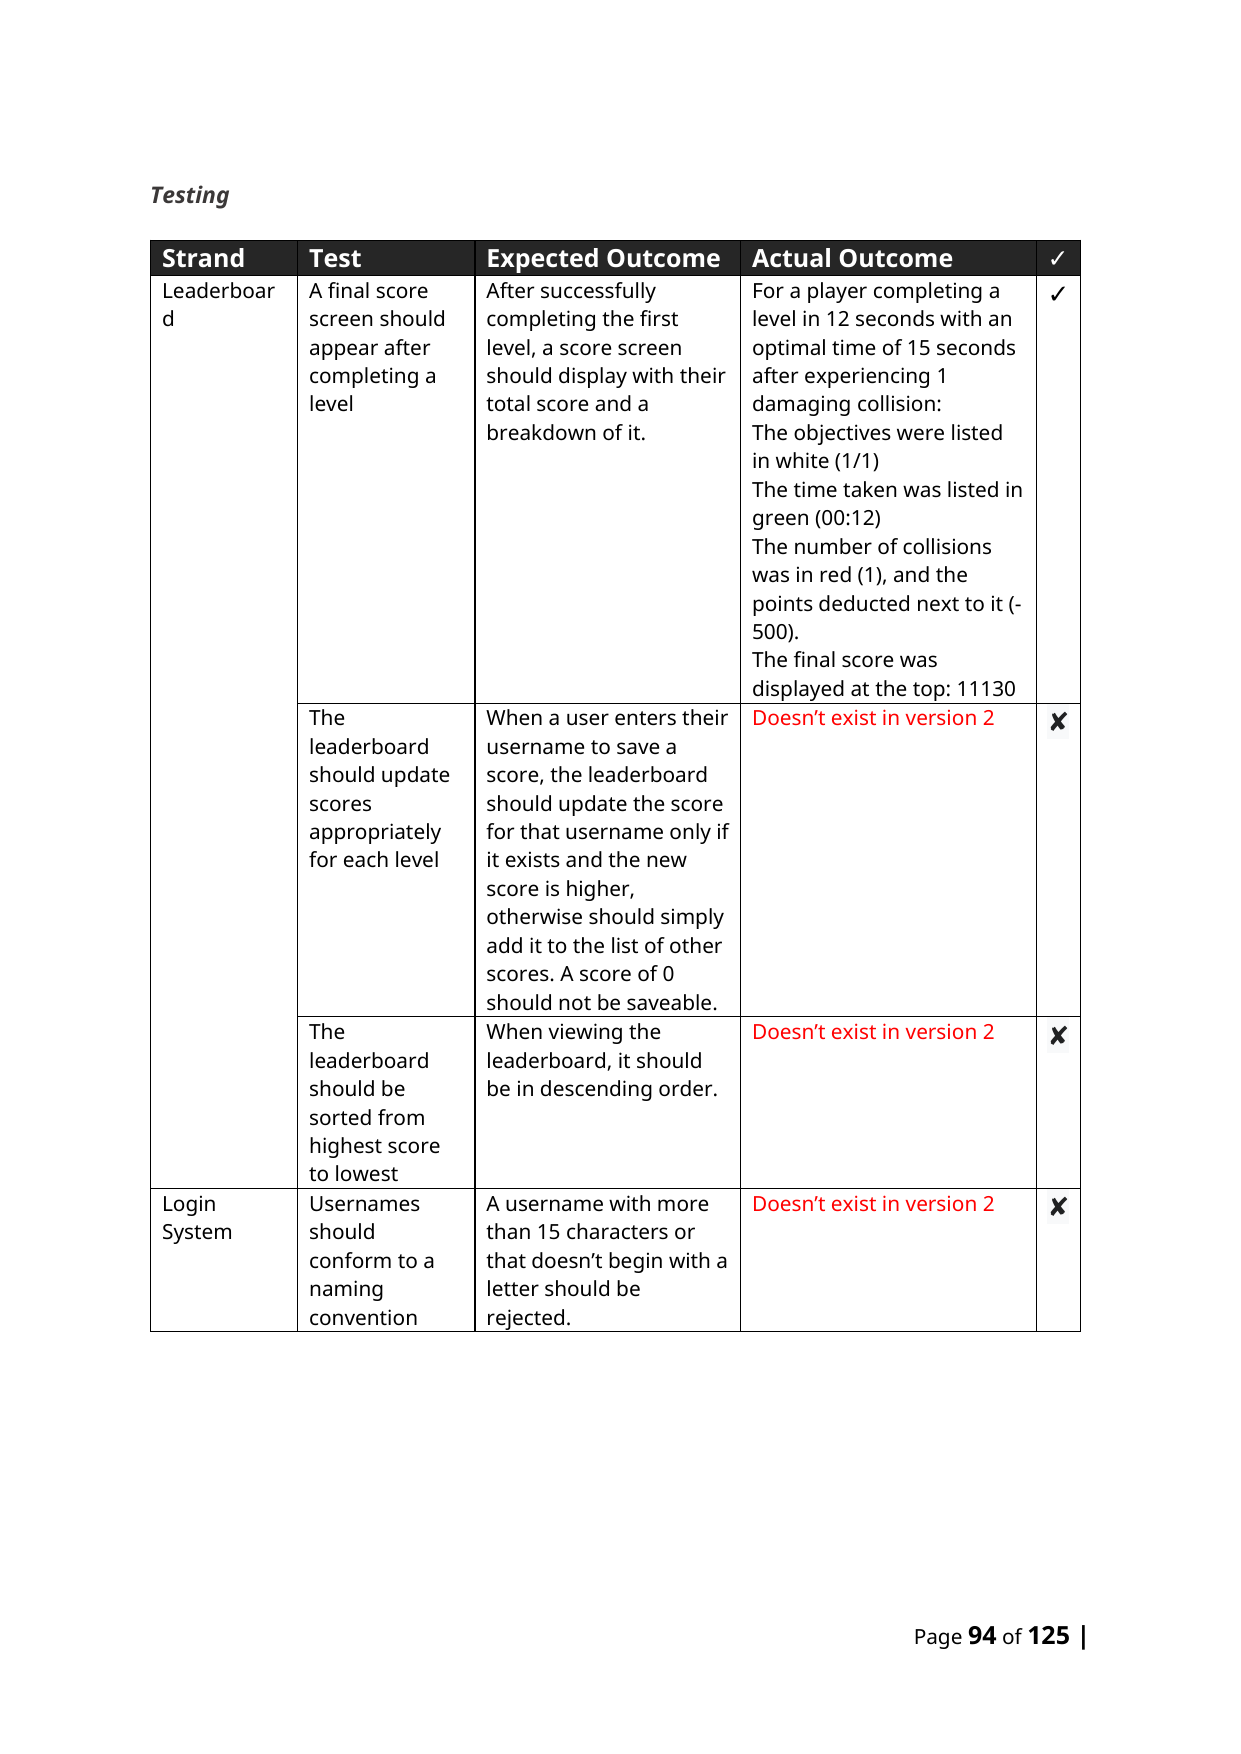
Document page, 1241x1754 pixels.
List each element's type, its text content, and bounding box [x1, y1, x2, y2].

table_cell ✘ [1037, 704, 1080, 1016]
table_cell Leaderboard [151, 276, 297, 1188]
table_header Strand [151, 241, 297, 275]
table_cell ✘ [1037, 1189, 1080, 1331]
table_cell The leaderboard should update scores appropriately for each level [298, 704, 474, 1016]
table_cell For a player completing a level in 12 seconds with an optimal time of 15 seconds after experiencing 1 damaging collision: The objectives were listed in white (1/1) The time taken was listed in green (00:12) The number of collisions was in red (1), and the points deducted next to it (-500). The final score was displayed at the top: 11130 [741, 276, 1036, 702]
table_cell A final score screen should appear after completing a level [298, 276, 474, 702]
table_cell ✓ [1037, 276, 1080, 702]
table_cell The leaderboard should be sorted from highest score to lowest [298, 1017, 474, 1188]
table_header Test [298, 241, 474, 275]
table_header Actual Outcome [741, 241, 1036, 275]
table_cell Login System [151, 1189, 297, 1331]
table_cell Usernames should conform to a naming convention [298, 1189, 474, 1331]
table_header ✓ [1037, 241, 1080, 275]
table_cell A username with more than 15 characters or that doesn’t begin with a letter should be rejected. [476, 1189, 740, 1331]
table_cell After successfully completing the first level, a score screen should display with their total score and a breakdown of it. [476, 276, 740, 702]
table_cell When a user enters their username to save a score, the leaderboard should update the score for that username only if it exists and the new score is higher, otherwise should simply add it to the list of other scores. A score of 0 should not be saveable. [476, 704, 740, 1016]
table_cell ✘ [1037, 1017, 1080, 1188]
table_cell Doesn’t exist in version 2 [741, 1189, 1036, 1331]
table_cell When viewing the leaderboard, it should be in descending order. [476, 1017, 740, 1188]
table_cell Doesn’t exist in version 2 [741, 704, 1036, 1016]
subtitle Testing [150, 179, 1090, 210]
table_header Expected Outcome [476, 241, 740, 275]
table_cell Doesn’t exist in version 2 [741, 1017, 1036, 1188]
